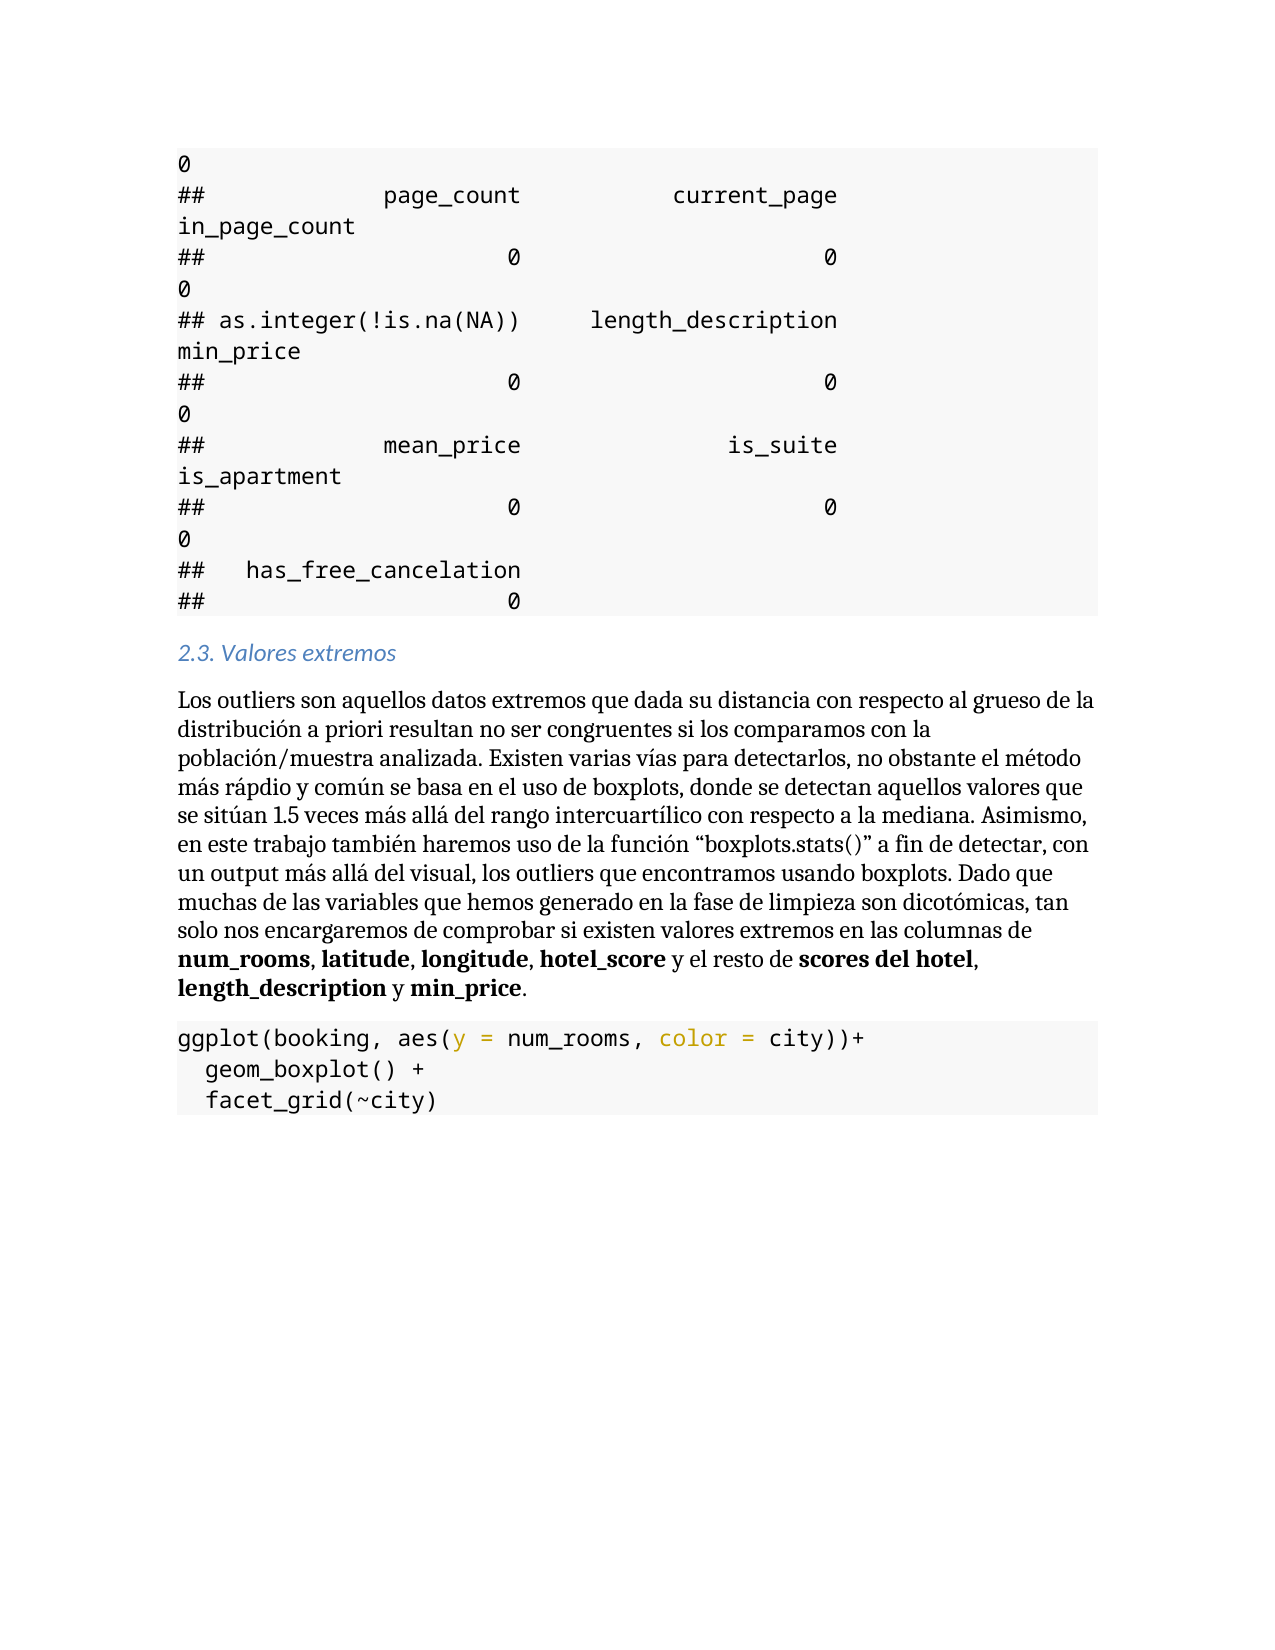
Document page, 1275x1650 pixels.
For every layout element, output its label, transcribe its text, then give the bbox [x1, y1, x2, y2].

text Los outliers son aquellos datos extremos que dada su distancia con respecto al grueso de la distribución a priori resultan no ser congruentes si los comparamos con la población/muestra analizada. Existen varias vías para detectarlos, no obstante el método más rápdio y común se basa en el uso de boxplots, donde se detectan aquellos valores que se sitúan 1.5 veces más allá del rango intercuartílico con respecto a la mediana. Asimismo, en este trabajo también haremos uso de la función “boxplots.stats()” a fin de detectar, con un output más allá del visual, los outliers que encontramos usando boxplots. Dado que muchas de las variables que hemos generado en la fase de limpieza son dicotómicas, tan solo nos encargaremos de comprobar si existen valores extremos en las columnas de num_rooms, latitude, longitude, hotel_score y el resto de scores del hotel, length_description y min_price. [177, 686, 1098, 1003]
subtitle 2.3. Valores extremos [177, 637, 1098, 668]
text ggplot(booking, aes(y = num_rooms, color = city))+ geom_boxplot() + facet_grid(~city) [425, 1021, 1098, 1115]
